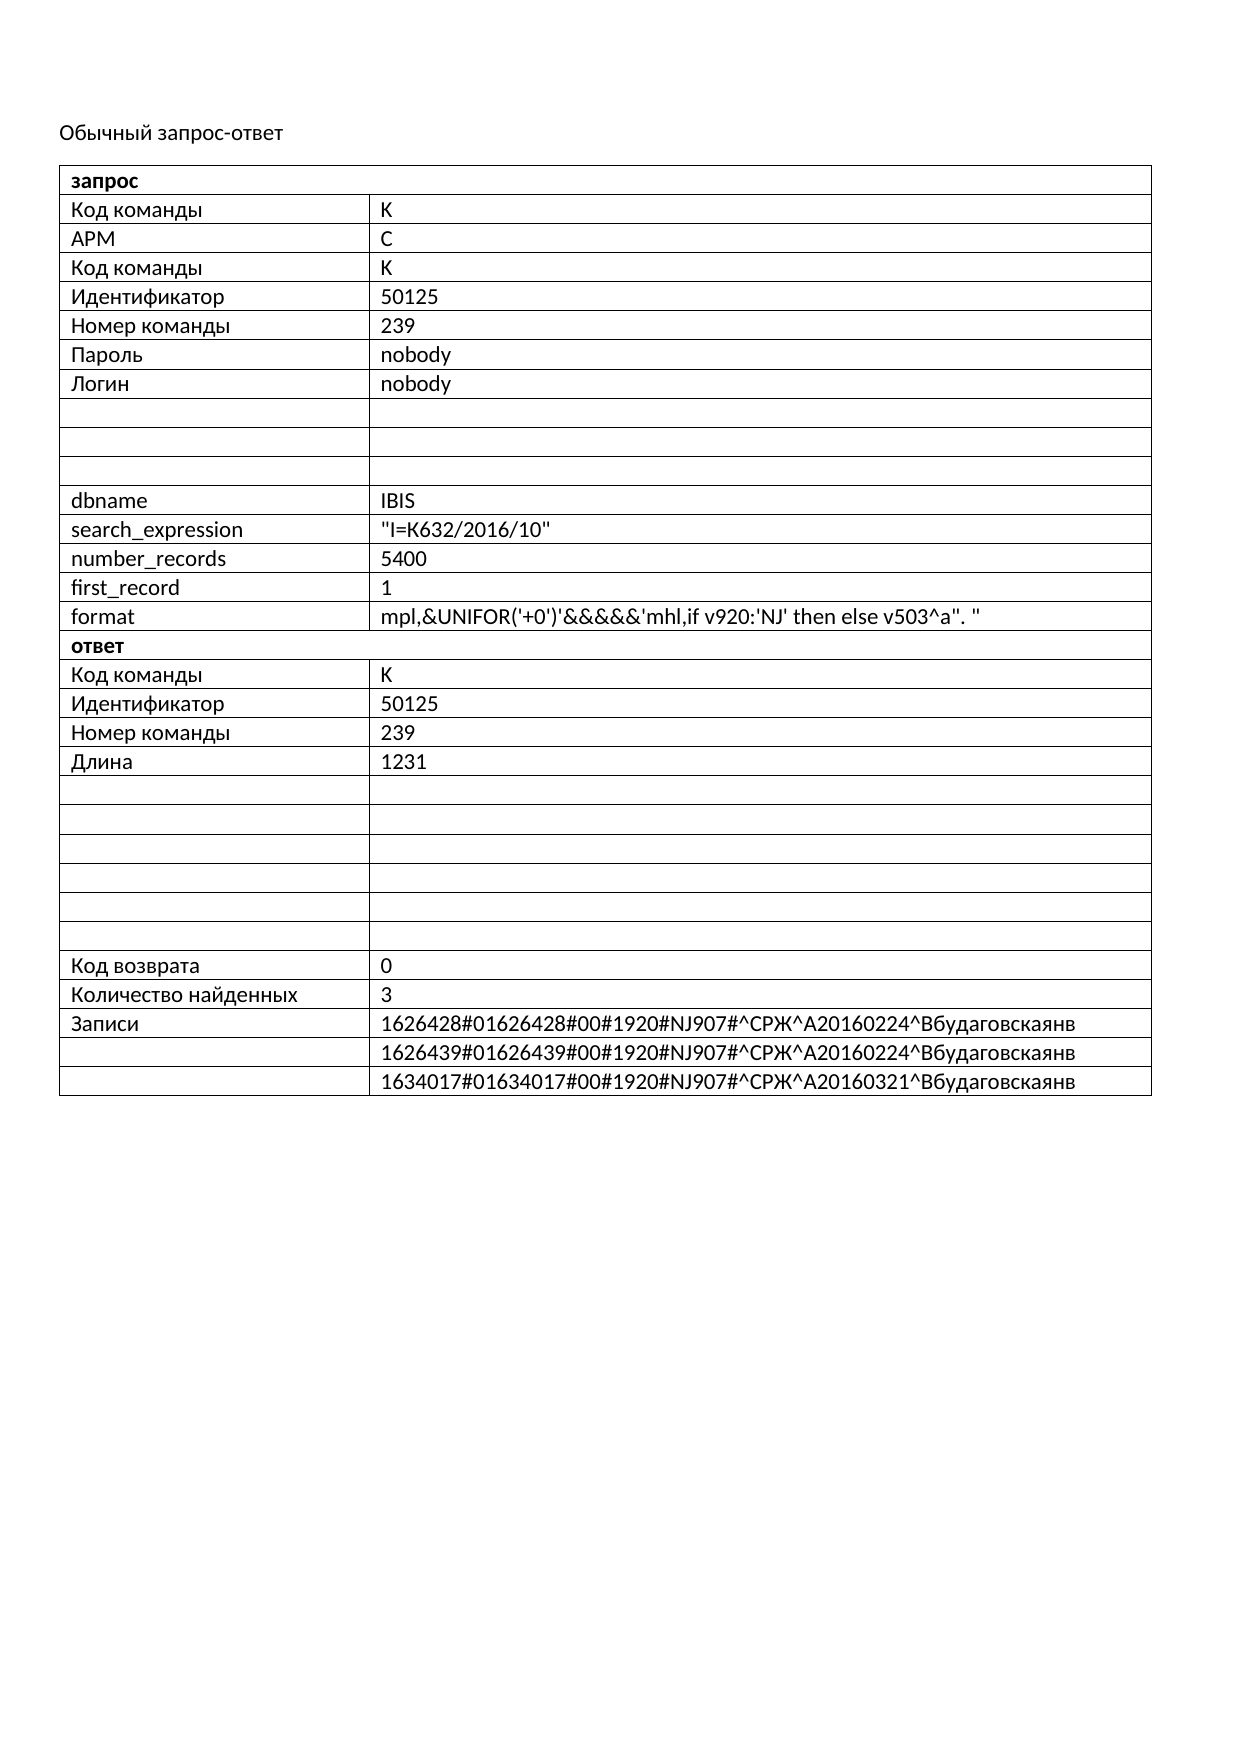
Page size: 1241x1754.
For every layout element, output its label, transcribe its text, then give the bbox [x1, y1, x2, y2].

table_cell Номер команды [60, 718, 369, 746]
table_cell [60, 835, 369, 862]
table_cell [370, 864, 1151, 892]
table_cell 5400 [370, 544, 1151, 572]
table_cell 1 [370, 573, 1151, 601]
table_cell Пароль [60, 340, 369, 368]
table_cell [370, 776, 1151, 804]
table_cell 239 [370, 718, 1151, 746]
table_cell K [370, 660, 1151, 688]
table_cell 1626428#01626428#00#1920#NJ907#^CРЖ^A20160224^Bбудаговскаянв [370, 1009, 1151, 1037]
table_cell C [370, 224, 1151, 252]
table_cell number_records [60, 544, 369, 572]
table_cell 50125 [370, 689, 1151, 717]
table_cell [60, 428, 369, 456]
table_cell K [370, 253, 1151, 281]
table_cell [60, 922, 369, 950]
table_cell [370, 457, 1151, 485]
table_cell [370, 922, 1151, 950]
table_cell 3 [370, 980, 1151, 1008]
table_cell IBIS [370, 486, 1151, 514]
table_cell Код возврата [60, 951, 369, 979]
table_cell Количество найденных [60, 980, 369, 1008]
table_cell [60, 1067, 369, 1095]
table_cell [60, 893, 369, 921]
table_cell Идентификатор [60, 282, 369, 310]
table_cell [60, 805, 369, 833]
table_cell [370, 399, 1151, 427]
table_cell 1626439#01626439#00#1920#NJ907#^CРЖ^A20160224^Bбудаговскаянв [370, 1038, 1151, 1066]
table_cell format [60, 602, 369, 630]
table_cell [370, 428, 1151, 456]
table_cell 0 [370, 951, 1151, 979]
table_cell [370, 835, 1151, 862]
table_cell Код команды [60, 195, 369, 223]
table_cell mpl,&UNIFOR('+0')'&&&&&'mhl,if v920:'NJ' then else v503^a". " [370, 602, 1151, 630]
table_cell nobody [370, 340, 1151, 368]
table_cell Код команды [60, 660, 369, 688]
table_cell [60, 864, 369, 892]
table_cell [60, 776, 369, 804]
table_cell Номер команды [60, 311, 369, 339]
text Обычный запрос-ответ [59, 118, 1152, 146]
table_cell search_expression [60, 515, 369, 543]
table_cell 1634017#01634017#00#1920#NJ907#^CРЖ^A20160321^Bбудаговскаянв [370, 1067, 1151, 1095]
table_cell ответ [60, 631, 1151, 659]
table_cell Идентификатор [60, 689, 369, 717]
table_cell Код команды [60, 253, 369, 281]
table_cell 50125 [370, 282, 1151, 310]
table_cell Записи [60, 1009, 369, 1037]
table_cell 239 [370, 311, 1151, 339]
table_cell nobody [370, 370, 1151, 397]
table_cell [370, 805, 1151, 833]
table_cell [370, 893, 1151, 921]
table_cell 1231 [370, 747, 1151, 775]
table_cell Длина [60, 747, 369, 775]
table_cell [60, 1038, 369, 1066]
table_header запрос [60, 166, 1151, 194]
table_cell Логин [60, 370, 369, 397]
table_cell dbname [60, 486, 369, 514]
table_cell first_record [60, 573, 369, 601]
table_cell "I=К632/2016/10" [370, 515, 1151, 543]
table_cell АРМ [60, 224, 369, 252]
table_cell [60, 399, 369, 427]
table_cell [60, 457, 369, 485]
table_cell K [370, 195, 1151, 223]
